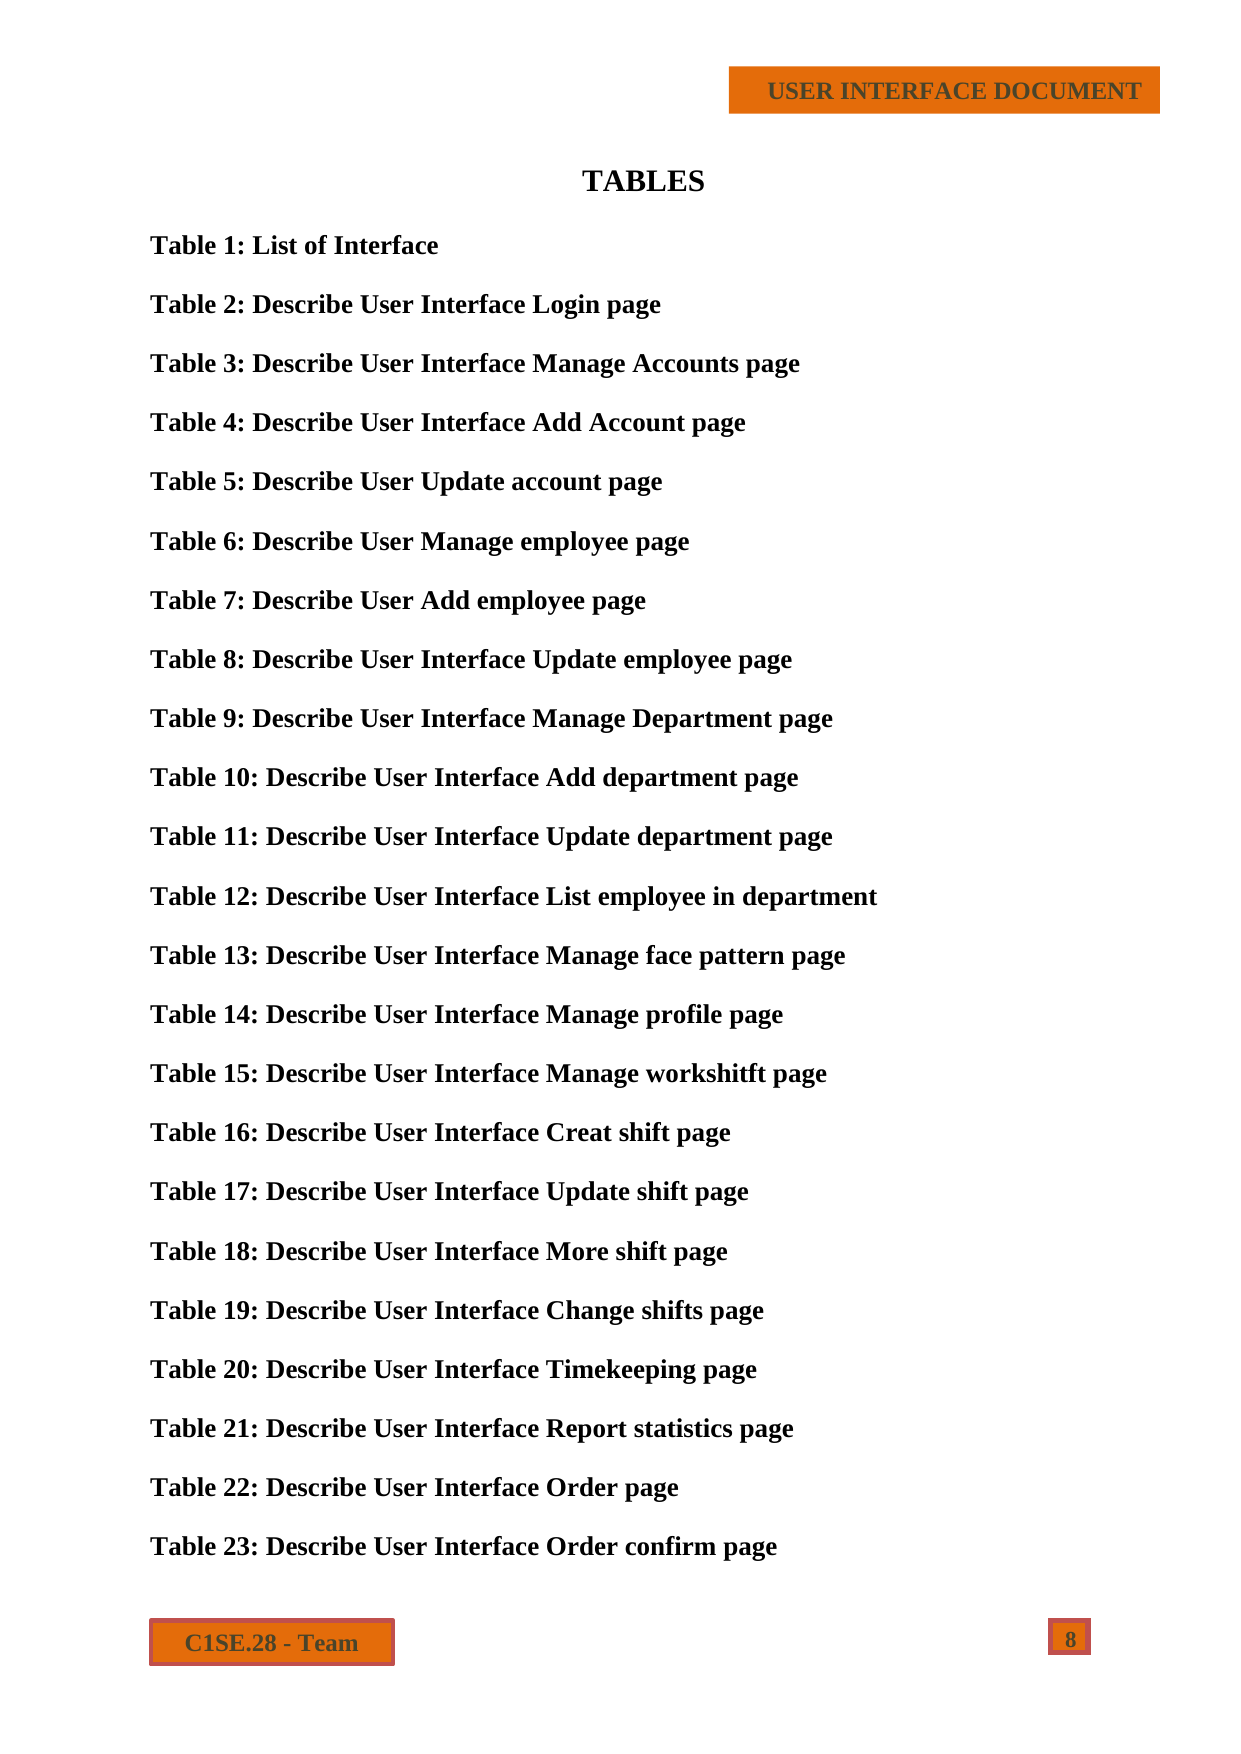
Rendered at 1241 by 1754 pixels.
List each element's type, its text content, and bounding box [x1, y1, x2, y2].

text Table 14: Describe User Interface Manage profile page 23 [150, 998, 1137, 1029]
text Table 19: Describe User Interface Change shifts page 28 [150, 1294, 1137, 1325]
text Table 8: Describe User Interface Update employee page 18 [150, 643, 1137, 674]
text TABLES [150, 162, 1137, 198]
text Table 11: Describe User Interface Update department page 21 [150, 821, 1137, 852]
text Table 7: Describe User Add employee page 17 [150, 584, 1137, 615]
text Table 16: Describe User Interface Creat shift page 25 [150, 1116, 1137, 1147]
text Table 6: Describe User Manage employee page 16 [150, 525, 1137, 556]
text Table 5: Describe User Update account page 15 [150, 466, 1137, 497]
text Table 9: Describe User Interface Manage Department page 19 [150, 702, 1137, 733]
text Table 3: Describe User Interface Manage Accounts page 13 [150, 347, 1137, 378]
text Table 13: Describe User Interface Manage face pattern page 22 [150, 939, 1137, 970]
text Table 23: Describe User Interface Order confirm page 31 [150, 1531, 1137, 1562]
text Table 22: Describe User Interface Order page 30 [150, 1471, 1137, 1502]
text Table 4: Describe User Interface Add Account page 14 [150, 406, 1137, 437]
text Table 17: Describe User Interface Update shift page 26 [150, 1176, 1137, 1207]
text Table 15: Describe User Interface Manage workshitft page 24 [150, 1057, 1137, 1088]
text Table 1: List of Interface 8 [150, 229, 1137, 260]
text Table 12: Describe User Interface List employee in department 22 [150, 880, 1137, 911]
text Table 21: Describe User Interface Report statistics page 30 [150, 1412, 1137, 1443]
text Table 18: Describe User Interface More shift page 27 [150, 1235, 1137, 1266]
text Table 10: Describe User Interface Add department page 20 [150, 761, 1137, 792]
text Table 20: Describe User Interface Timekeeping page 29 [150, 1353, 1137, 1384]
text Table 2: Describe User Interface Login page 12 [150, 288, 1137, 319]
